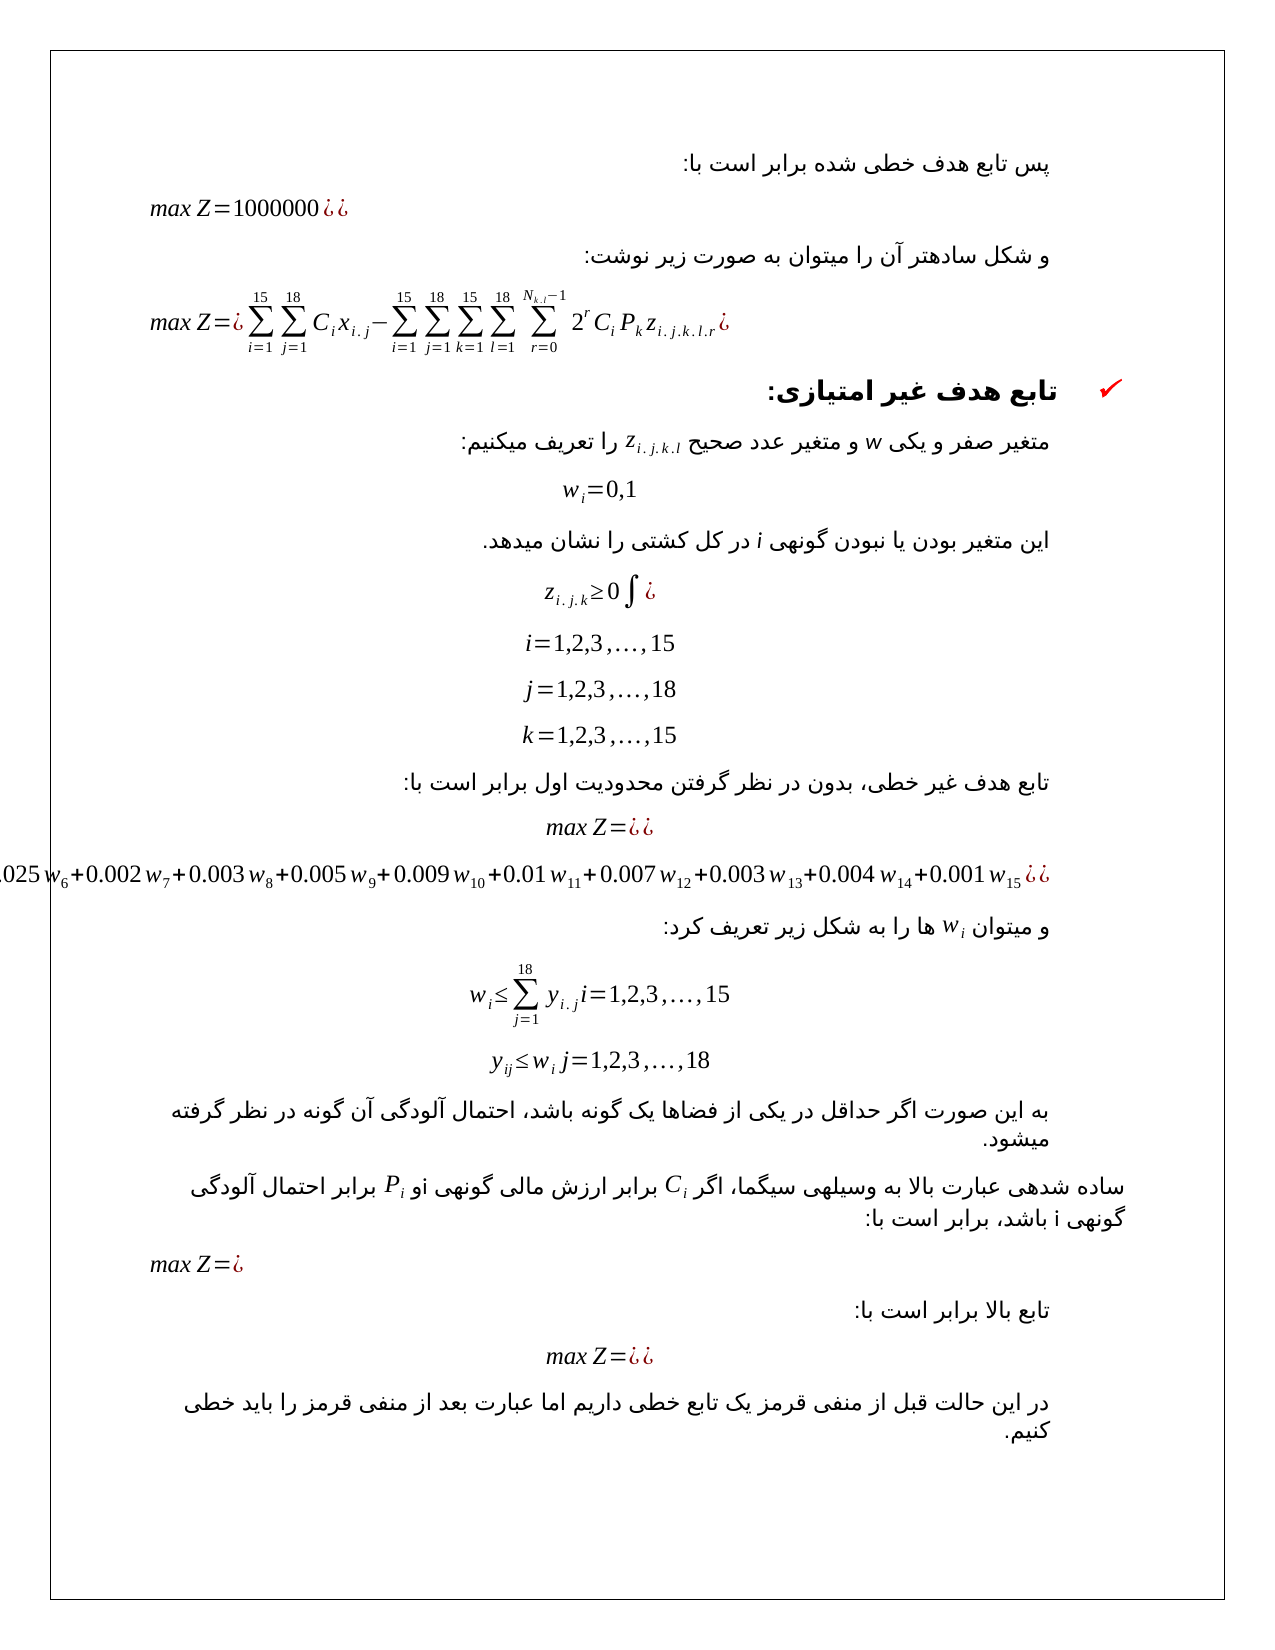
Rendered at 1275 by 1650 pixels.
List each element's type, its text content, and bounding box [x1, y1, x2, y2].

text این متغیر بودن یا نبودن گونهی i در کل کشتی را نشان میدهد. [150, 526, 1050, 554]
text متغیر صفر و یکی w و متغیر عدد صحیح را تعریف میکنیم: [150, 426, 1050, 457]
text تابع بالا برابر است با: [150, 1297, 1050, 1323]
text ساده شدهی عبارت بالا به وسیلهی سیگما، اگر برابر ارزش مالی گونهی iو برابر احتمال آلودگی گونهی i باشد، برابر است با: [150, 1170, 1125, 1232]
list تابع هدف غیر امتیازی: [150, 375, 1095, 406]
text و شکل سادهتر آن را میتوان به صورت زیر نوشت: [150, 242, 1050, 268]
text تابع هدف غیر خطی، بدون در نظر گرفتن محدودیت اول برابر است با: [150, 769, 1050, 795]
text پس تابع هدف خطی شده برابر است با: [150, 150, 1050, 176]
text در این حالت قبل از منفی قرمز یک تابع خطی داریم اما عبارت بعد از منفی قرمز را باید خطی کنیم. [150, 1389, 1050, 1443]
text و میتوان ها را به شکل زیر تعریف کرد: [150, 910, 1050, 942]
text به این صورت اگر حداقل در یکی از فضاها یک گونه باشد، احتمال آلودگی آن گونه در نظر گرفته میشود. [150, 1097, 1050, 1152]
